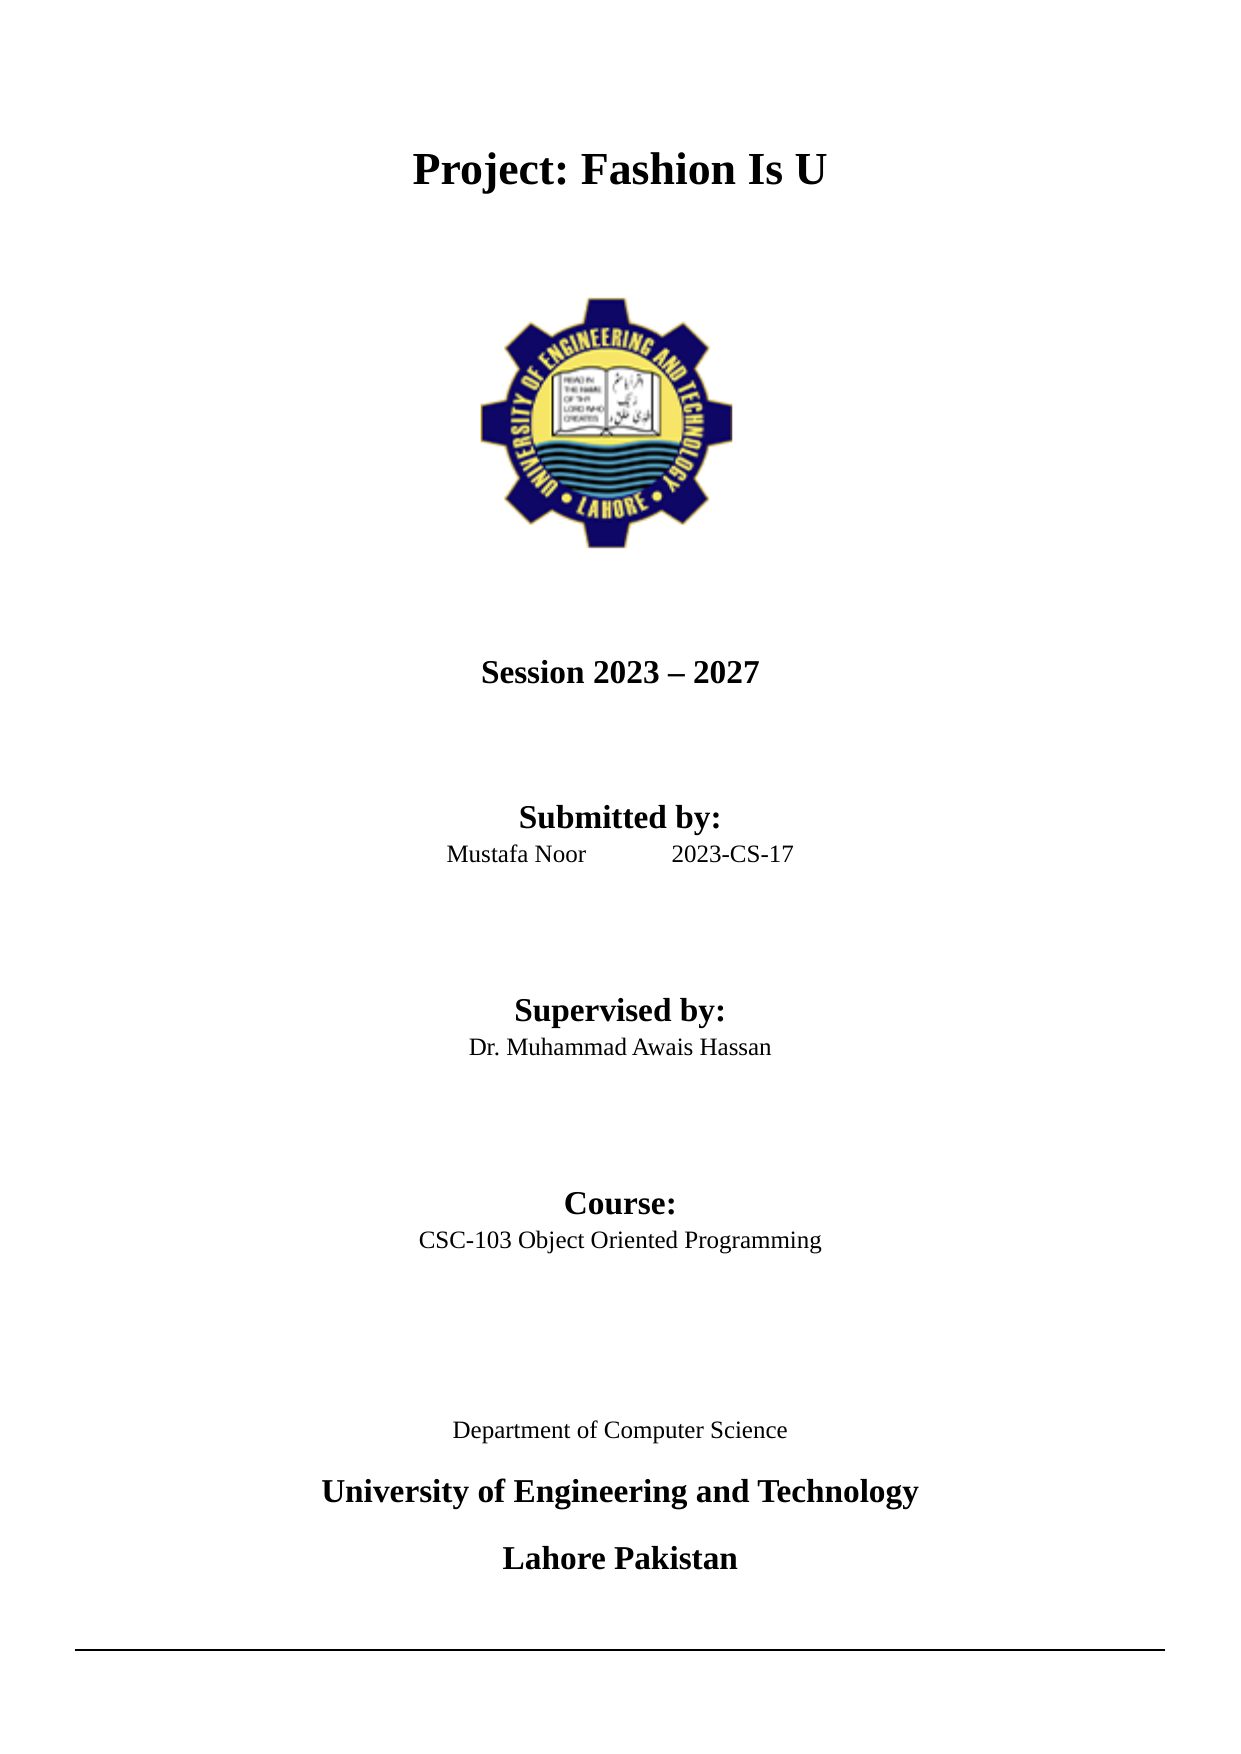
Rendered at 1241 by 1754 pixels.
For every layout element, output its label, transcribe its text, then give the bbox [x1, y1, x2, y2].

subtitle Submitted by: [75, 798, 1165, 836]
text CSC-103 Object Oriented Programming [75, 1225, 1165, 1253]
text Mustafa Noor 2023-CS-17 [75, 839, 1165, 868]
subtitle Session 2023 – 2027 [75, 653, 1165, 691]
text Project: Fashion Is U [75, 141, 1165, 194]
text Department of Computer Science [75, 1416, 1165, 1444]
subtitle Supervised by: [75, 991, 1165, 1029]
subtitle University of Engineering and Technology [75, 1472, 1165, 1510]
subtitle Course: [75, 1183, 1165, 1222]
picture [368, 227, 851, 612]
subtitle Lahore Pakistan [75, 1538, 1165, 1576]
text Dr. Muhammad Awais Hassan [75, 1032, 1165, 1061]
